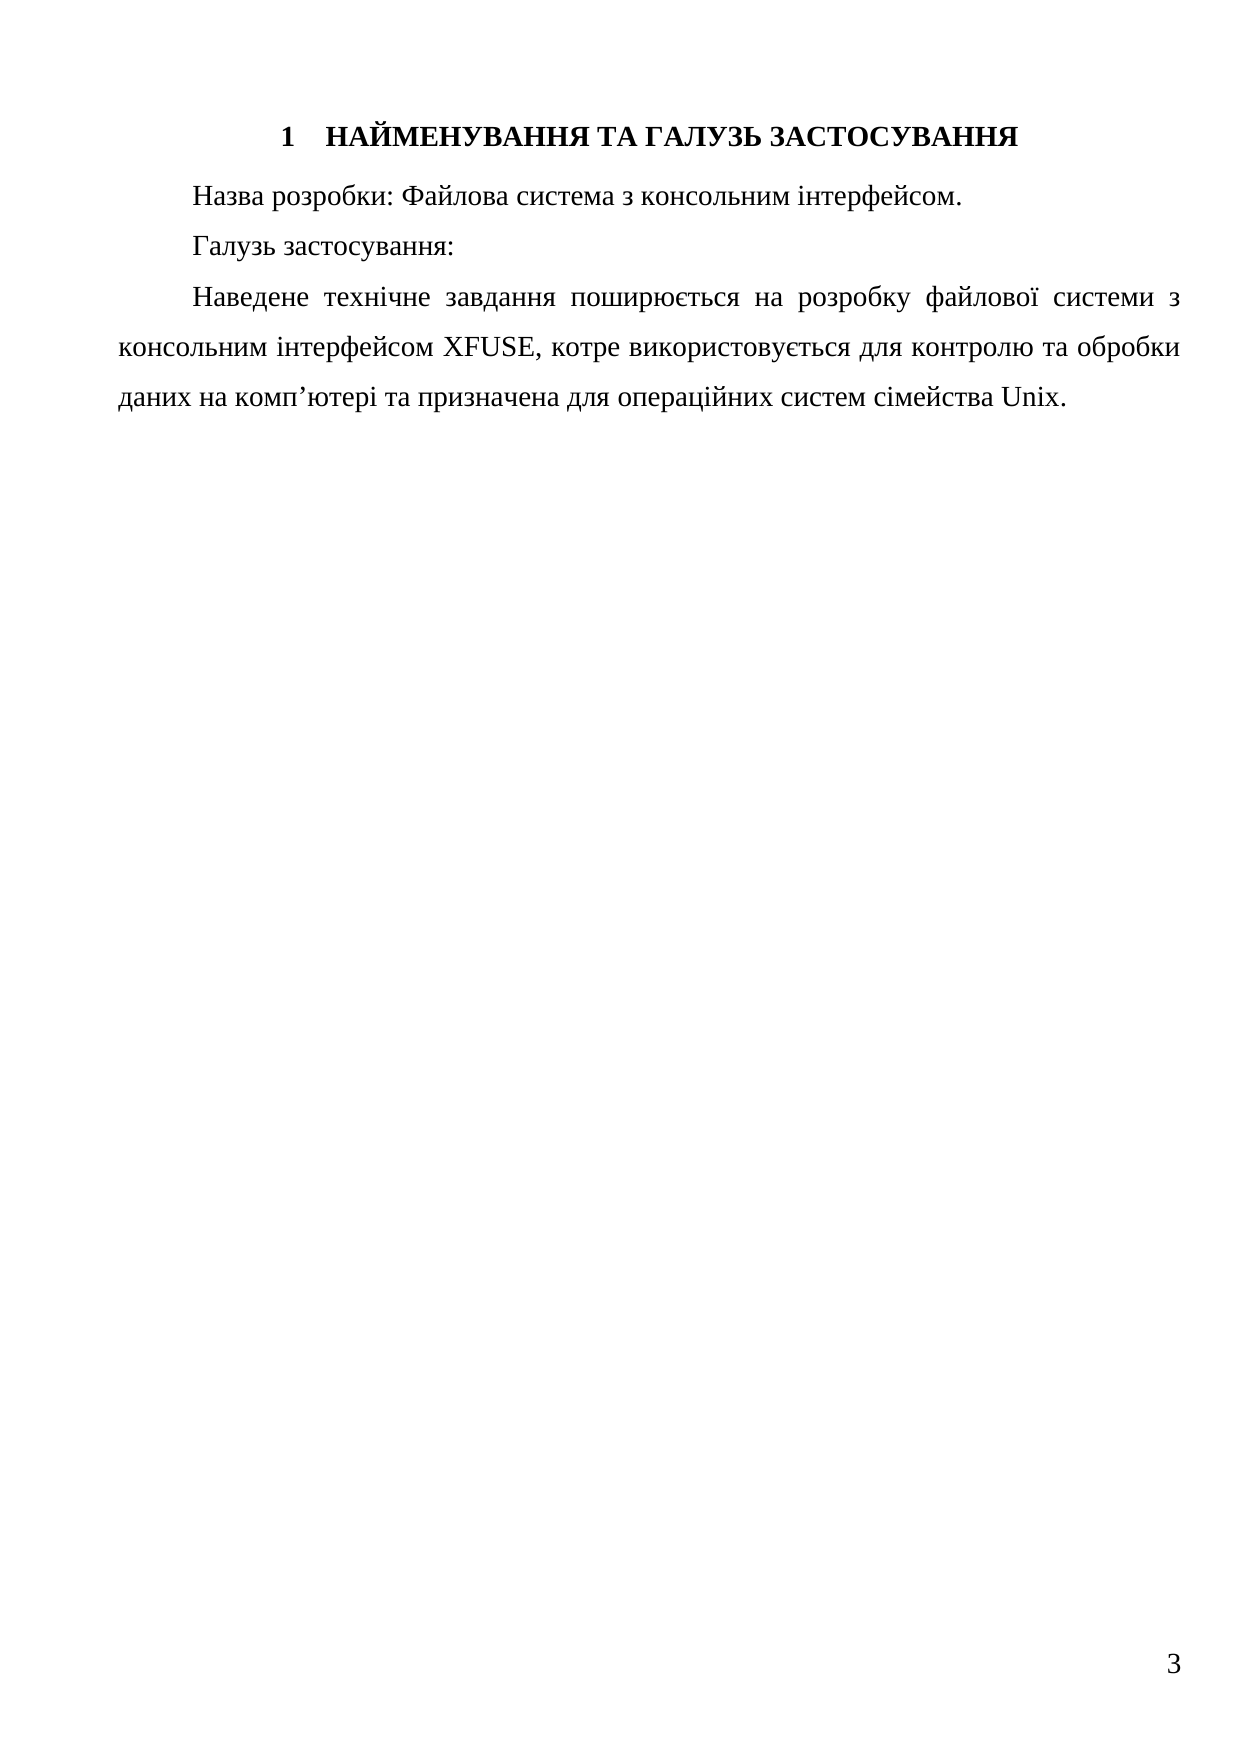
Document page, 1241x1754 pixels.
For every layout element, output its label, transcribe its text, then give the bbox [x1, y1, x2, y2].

text Назва розробки: Файлова система з консольним інтерфейсом. [118, 178, 1181, 212]
text Галузь застосування: [118, 228, 1181, 262]
subtitle НАЙМЕНУВАННЯ ТА ГАЛУЗЬ ЗАСТОСУВАННЯ [118, 119, 1181, 153]
text Наведене технічне завдання поширюється на розробку файлової системи з консольним інтерфейсом XFUSE, котре використовується для контролю та обробки даних на комп’ютері та призначена для операційних систем сімейства Unix. [118, 279, 1181, 413]
